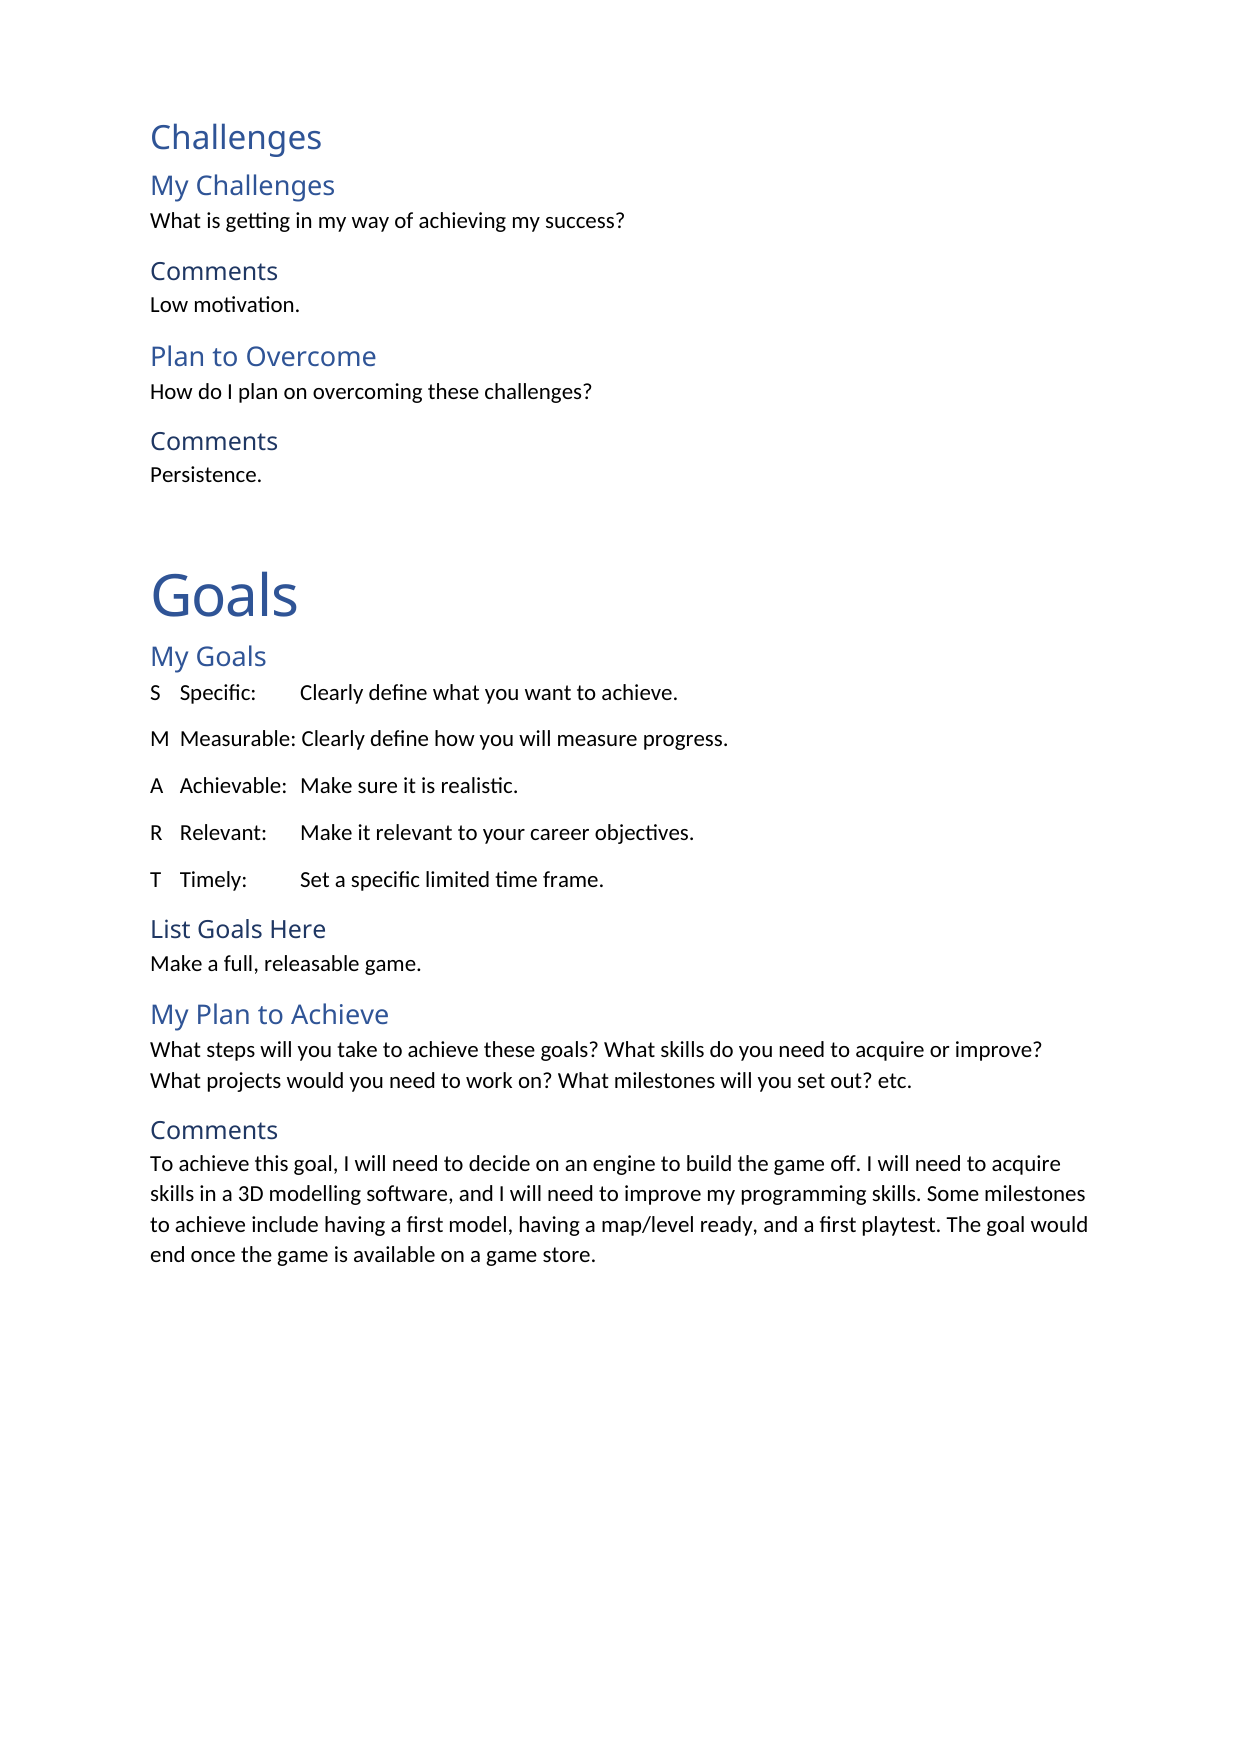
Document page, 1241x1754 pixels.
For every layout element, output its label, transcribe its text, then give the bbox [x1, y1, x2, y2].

subtitle My Challenges [150, 167, 1090, 204]
subtitle Comments [150, 253, 1090, 287]
text What steps will you take to achieve these goals? What skills do you need to acquire or improve? What projects would you need to work on? What milestones will you set out? etc. [150, 1036, 1090, 1094]
subtitle My Goals [150, 638, 1090, 675]
text R Relevant: Make it relevant to your career objectives. [150, 818, 1090, 846]
text How do I plan on overcoming these challenges? [150, 377, 1090, 405]
subtitle Comments [150, 1113, 1090, 1147]
subtitle Plan to Overcome [150, 337, 1090, 374]
text S Specific: Clearly define what you want to achieve. [150, 678, 1090, 706]
subtitle Comments [150, 424, 1090, 458]
text T Timely: Set a specific limited time frame. [150, 865, 1090, 893]
title Goals [150, 554, 1090, 634]
text A Achievable: Make sure it is realistic. [150, 771, 1090, 799]
subtitle My Plan to Achieve [150, 996, 1090, 1033]
text What is getting in my way of achieving my success? [150, 207, 1090, 234]
subtitle Challenges [150, 114, 1090, 159]
text M Measurable: Clearly define how you will measure progress. [150, 724, 1090, 753]
subtitle List Goals Here [150, 912, 1090, 946]
